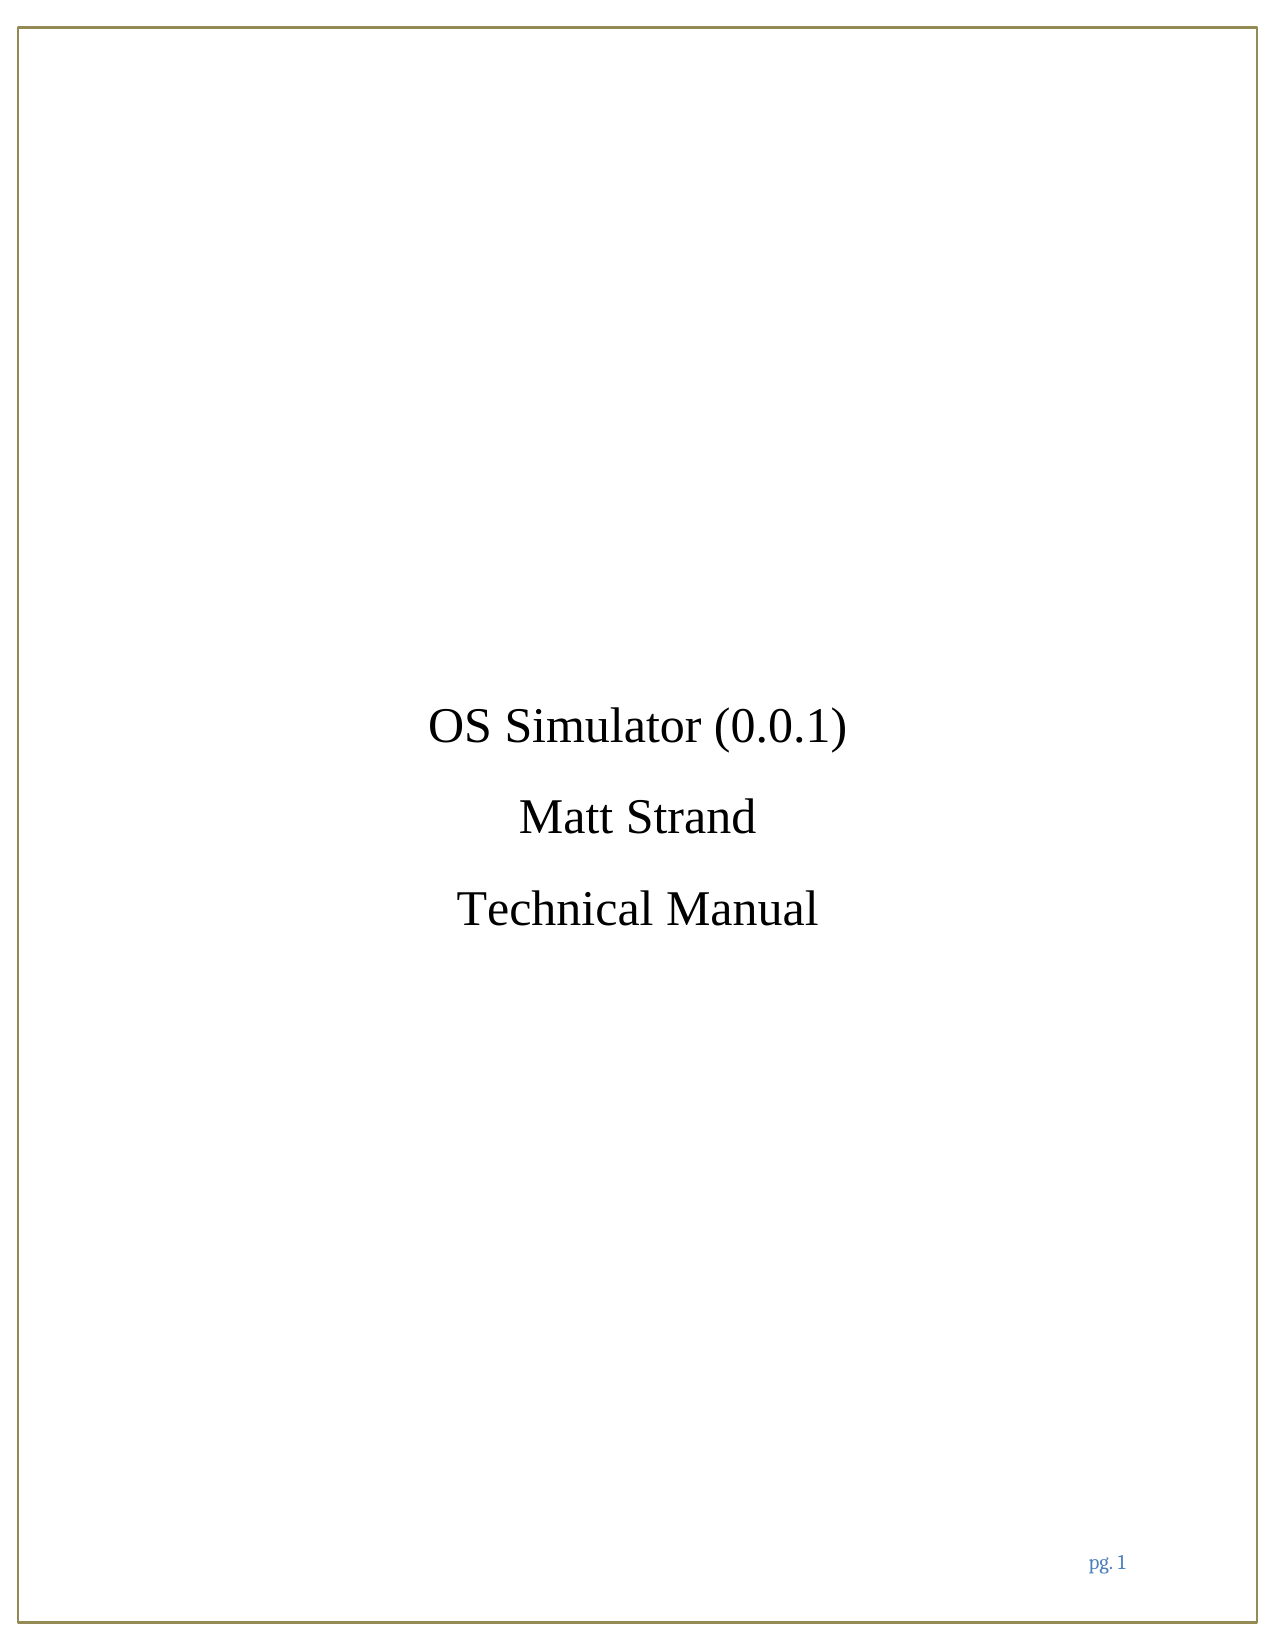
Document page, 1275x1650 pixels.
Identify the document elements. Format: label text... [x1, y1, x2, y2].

text Matt Strand [150, 787, 1125, 845]
text OS Simulator (0.0.1) [150, 696, 1125, 754]
text Technical Manual [150, 878, 1125, 936]
